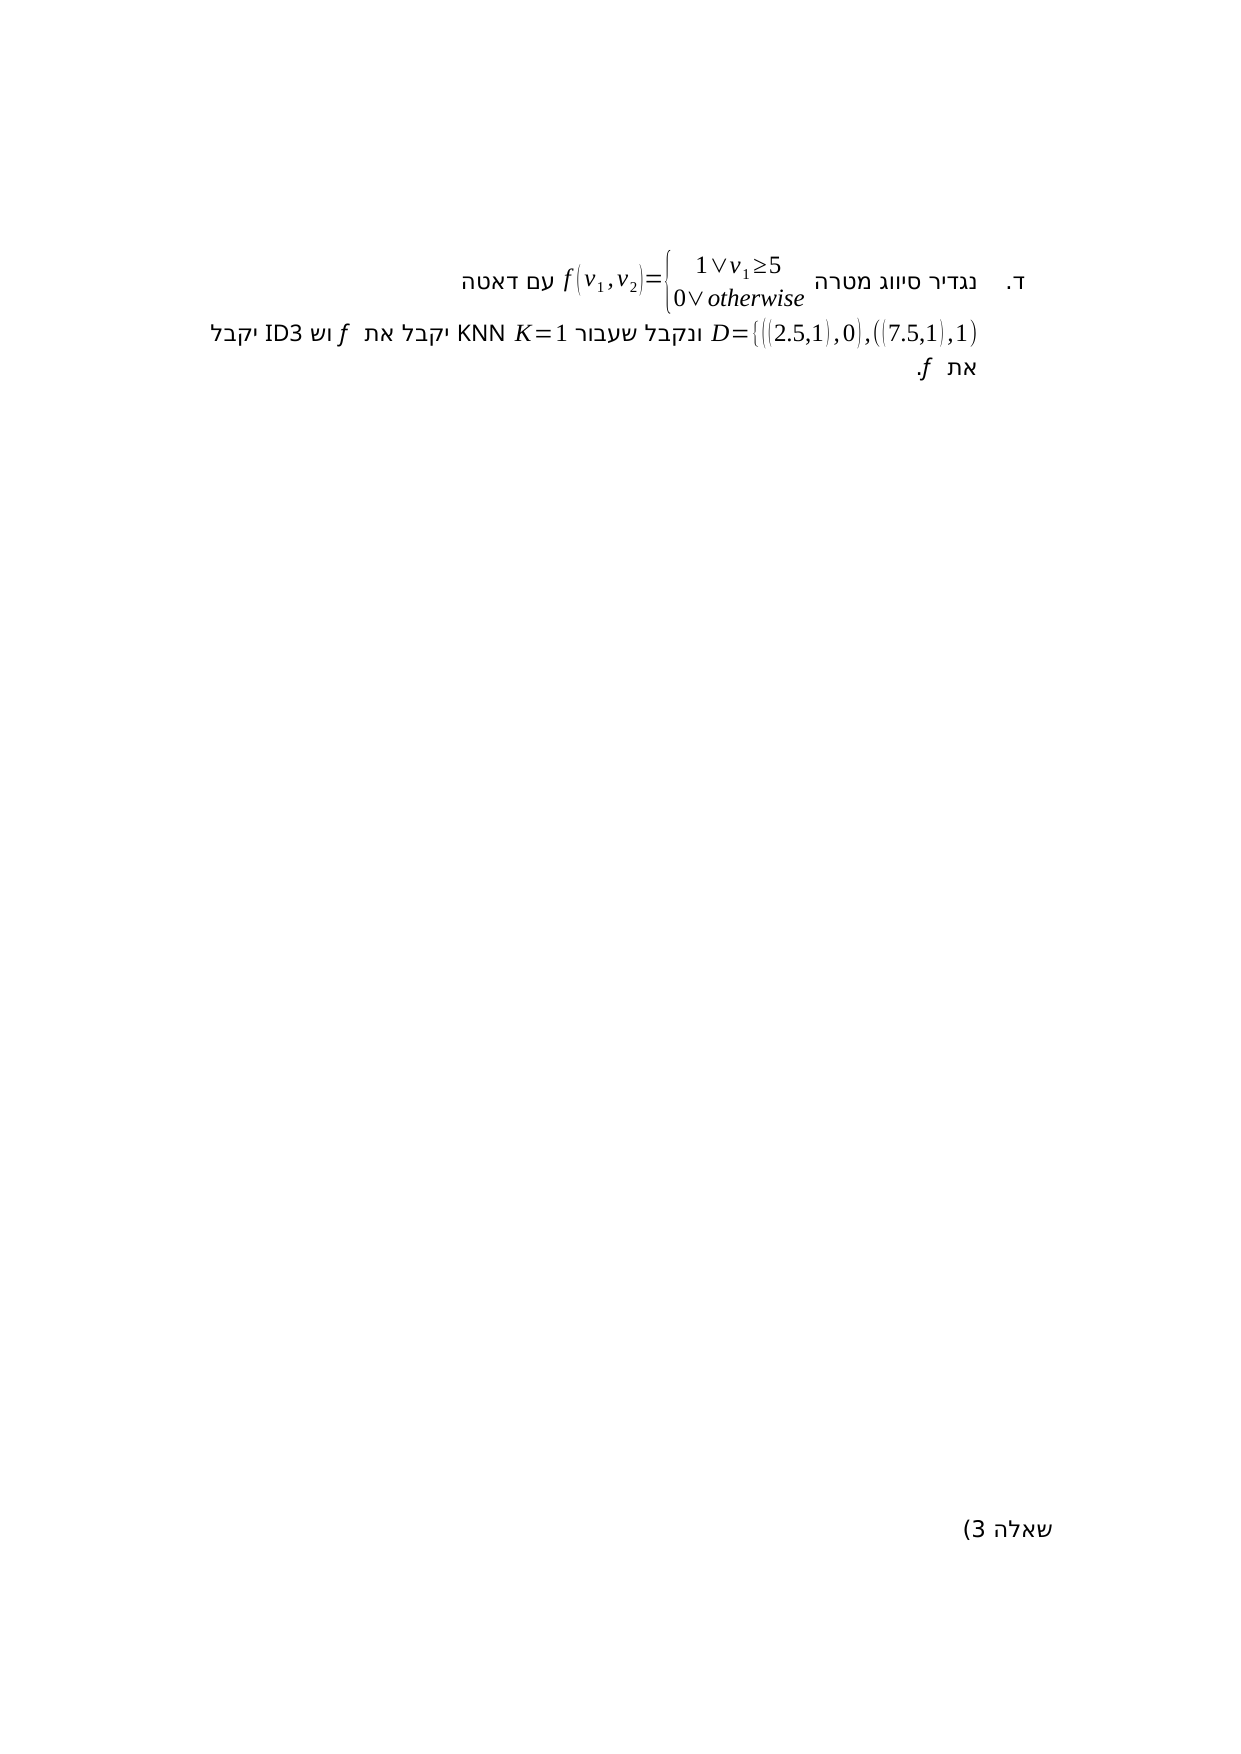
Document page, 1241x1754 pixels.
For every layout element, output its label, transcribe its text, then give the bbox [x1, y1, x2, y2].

list נגדיר סיווג מטרה עם דאטה ונקבל שעבור KNN יקבל את f וש ID3 יקבל את f. [187, 248, 1015, 382]
text שאלה 3) [187, 1516, 1053, 1543]
